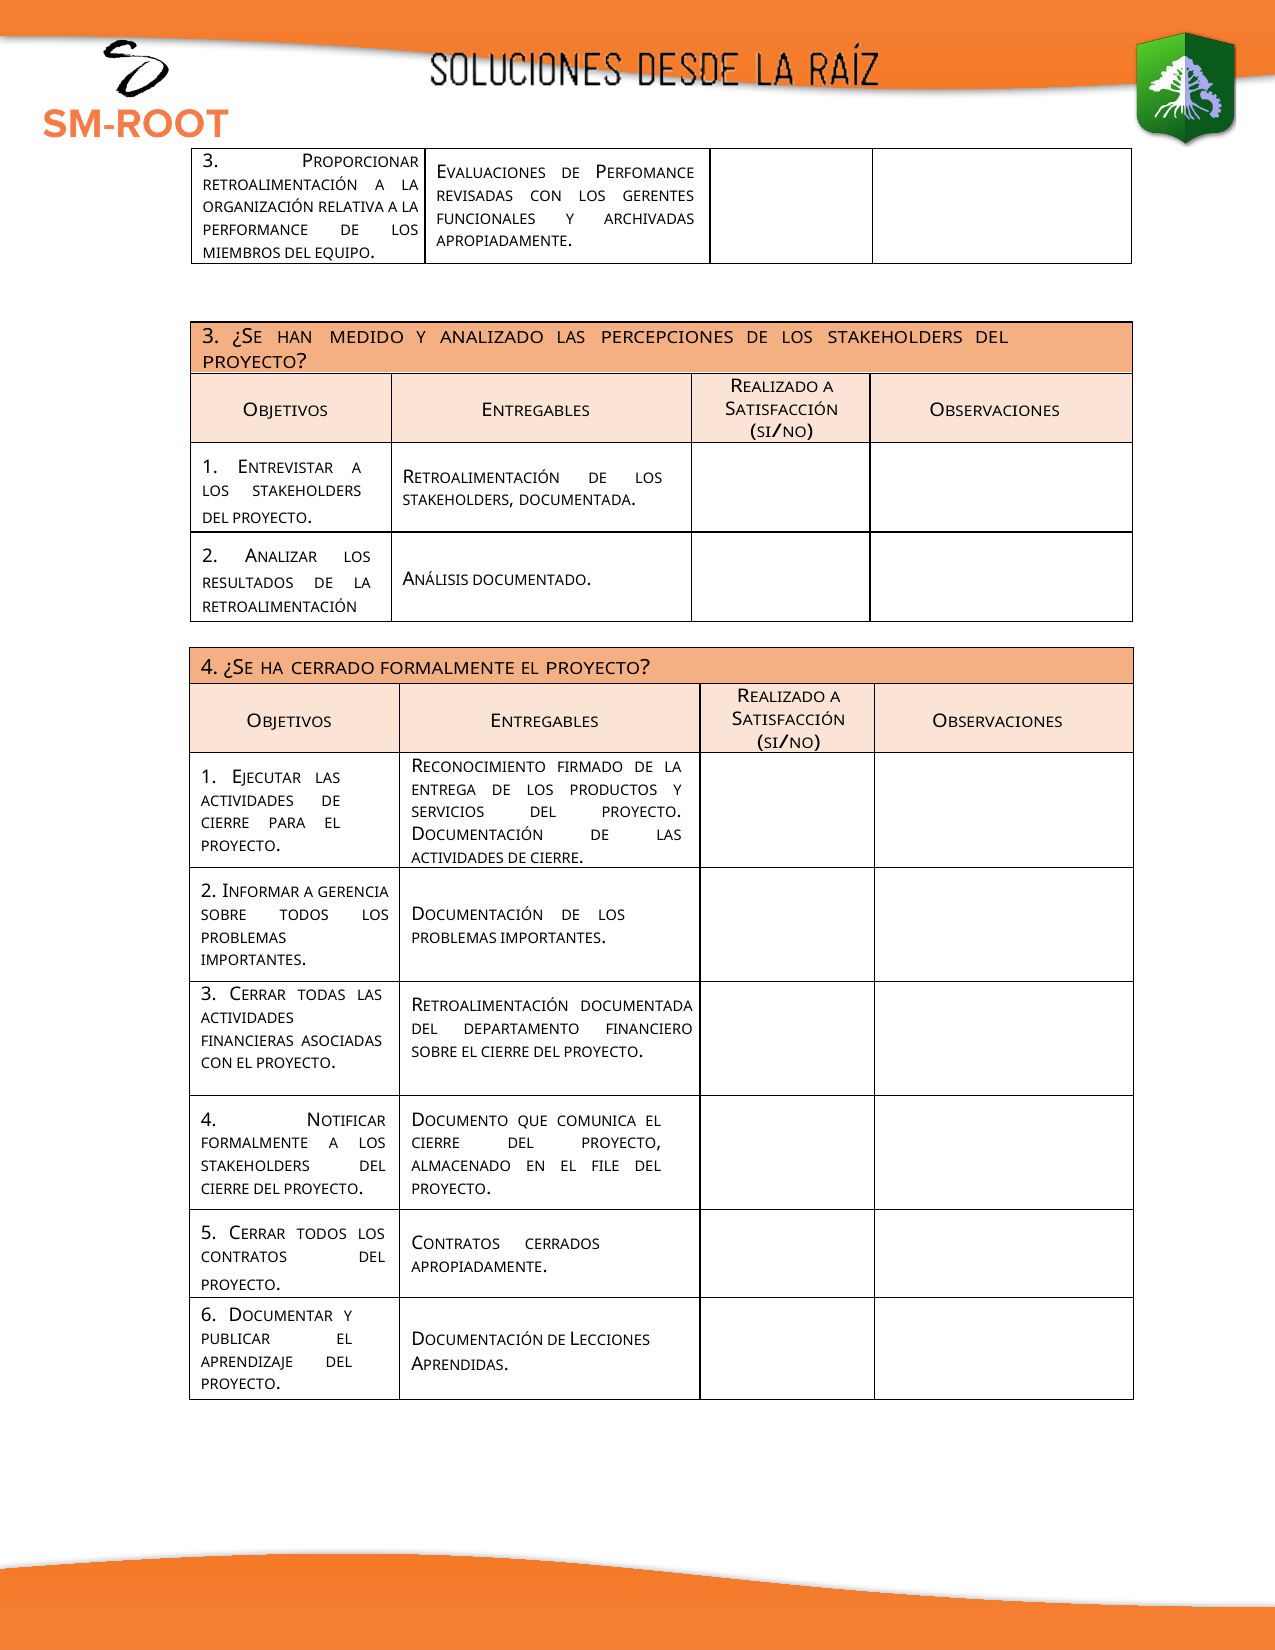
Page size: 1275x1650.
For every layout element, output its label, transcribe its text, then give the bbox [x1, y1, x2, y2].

table_cell ENTREGABLES [400, 684, 699, 752]
table_cell [875, 1096, 1133, 1209]
table_cell EVALUACIONES DE PERFOMANCE REVISADAS CON LOS GERENTES FUNCIONALES Y ARCHIVADAS APROPIADAMENTE. [426, 149, 709, 262]
table_cell [692, 443, 869, 531]
table_cell [871, 443, 1132, 531]
table_cell 2. INFORMAR A GERENCIA SOBRE TODOS LOS PROBLEMAS IMPORTANTES. [190, 868, 399, 981]
table_cell 1. EJECUTAR LAS ACTIVIDADES DE CIERRE PARA EL PROYECTO. [190, 753, 399, 867]
table_cell [875, 1210, 1133, 1297]
table_cell OBSERVACIONES [871, 374, 1132, 442]
picture [41, 38, 230, 147]
table_cell RECONOCIMIENTO FIRMADO DE LA ENTREGA DE LOS PRODUCTOS Y SERVICIOS DEL PROYECTO. DOCUMENTACIÓN DE LAS ACTIVIDADES DE CIERRE. [400, 753, 699, 867]
table_cell ENTREGABLES [392, 374, 691, 442]
table_cell 3. PROPORCIONAR RETROALIMENTACIÓN A LA ORGANIZACIÓN RELATIVA A LA PERFORMANCE DE LOS MIEMBROS DEL EQUIPO. [192, 149, 424, 262]
table_cell REALIZADO A SATISFACCIÓN (SI/NO) [692, 374, 869, 442]
table_header 3. ¿SE HAN MEDIDO Y ANALIZADO LAS PERCEPCIONES DE LOS STAKEHOLDERS DEL PROYECTO? [191, 323, 1132, 372]
table_cell CONTRATOS CERRADOS APROPIADAMENTE. [400, 1210, 699, 1297]
table_cell 5. CERRAR TODOS LOS CONTRATOS DEL PROYECTO. [190, 1210, 399, 1297]
table_cell [711, 149, 872, 262]
table_header 4. ¿SE HA CERRADO FORMALMENTE EL PROYECTO? [190, 648, 1133, 683]
table_cell 3. CERRAR TODAS LAS ACTIVIDADES FINANCIERAS ASOCIADAS CON EL PROYECTO. [190, 982, 399, 1095]
table_cell ANÁLISIS DOCUMENTADO. [392, 533, 691, 621]
table_cell DOCUMENTACIÓN DE LOS PROBLEMAS IMPORTANTES. [400, 868, 699, 981]
table_cell [692, 533, 869, 621]
table_cell [701, 1210, 874, 1297]
table_cell [701, 982, 874, 1095]
table_cell RETROALIMENTACIÓN DE LOS STAKEHOLDERS, DOCUMENTADA. [392, 443, 691, 531]
table_cell [701, 753, 874, 867]
table_cell [875, 868, 1133, 981]
table_cell 4. NOTIFICAR FORMALMENTE A LOS STAKEHOLDERS DEL CIERRE DEL PROYECTO. [190, 1096, 399, 1209]
table_cell [701, 1298, 874, 1398]
table_cell OBJETIVOS [191, 374, 391, 442]
table_cell [871, 533, 1132, 621]
table_cell [701, 868, 874, 981]
table_cell 1. ENTREVISTAR A LOS STAKEHOLDERS DEL PROYECTO. [191, 443, 391, 531]
table_cell [875, 753, 1133, 867]
table_cell [873, 149, 1131, 262]
table_cell [875, 982, 1133, 1095]
table_cell [701, 1096, 874, 1209]
picture [1132, 28, 1237, 147]
table_cell OBJETIVOS [190, 684, 399, 752]
table_cell 6. DOCUMENTAR Y PUBLICAR EL APRENDIZAJE DEL PROYECTO. [190, 1298, 399, 1398]
table_cell OBSERVACIONES [875, 684, 1133, 752]
table_cell REALIZADO A SATISFACCIÓN (SI/NO) [701, 684, 874, 752]
table_cell RETROALIMENTACIÓN DOCUMENTADA DEL DEPARTAMENTO FINANCIERO SOBRE EL CIERRE DEL PROYECTO. [400, 982, 699, 1095]
table_cell 2. ANALIZAR LOS RESULTADOS DE LA RETROALIMENTACIÓN [191, 533, 391, 621]
table_cell DOCUMENTO QUE COMUNICA EL CIERRE DEL PROYECTO, ALMACENADO EN EL FILE DEL PROYECTO. [400, 1096, 699, 1209]
table_cell [875, 1298, 1133, 1398]
table_cell DOCUMENTACIÓN DE LECCIONES APRENDIDAS. [400, 1298, 699, 1398]
